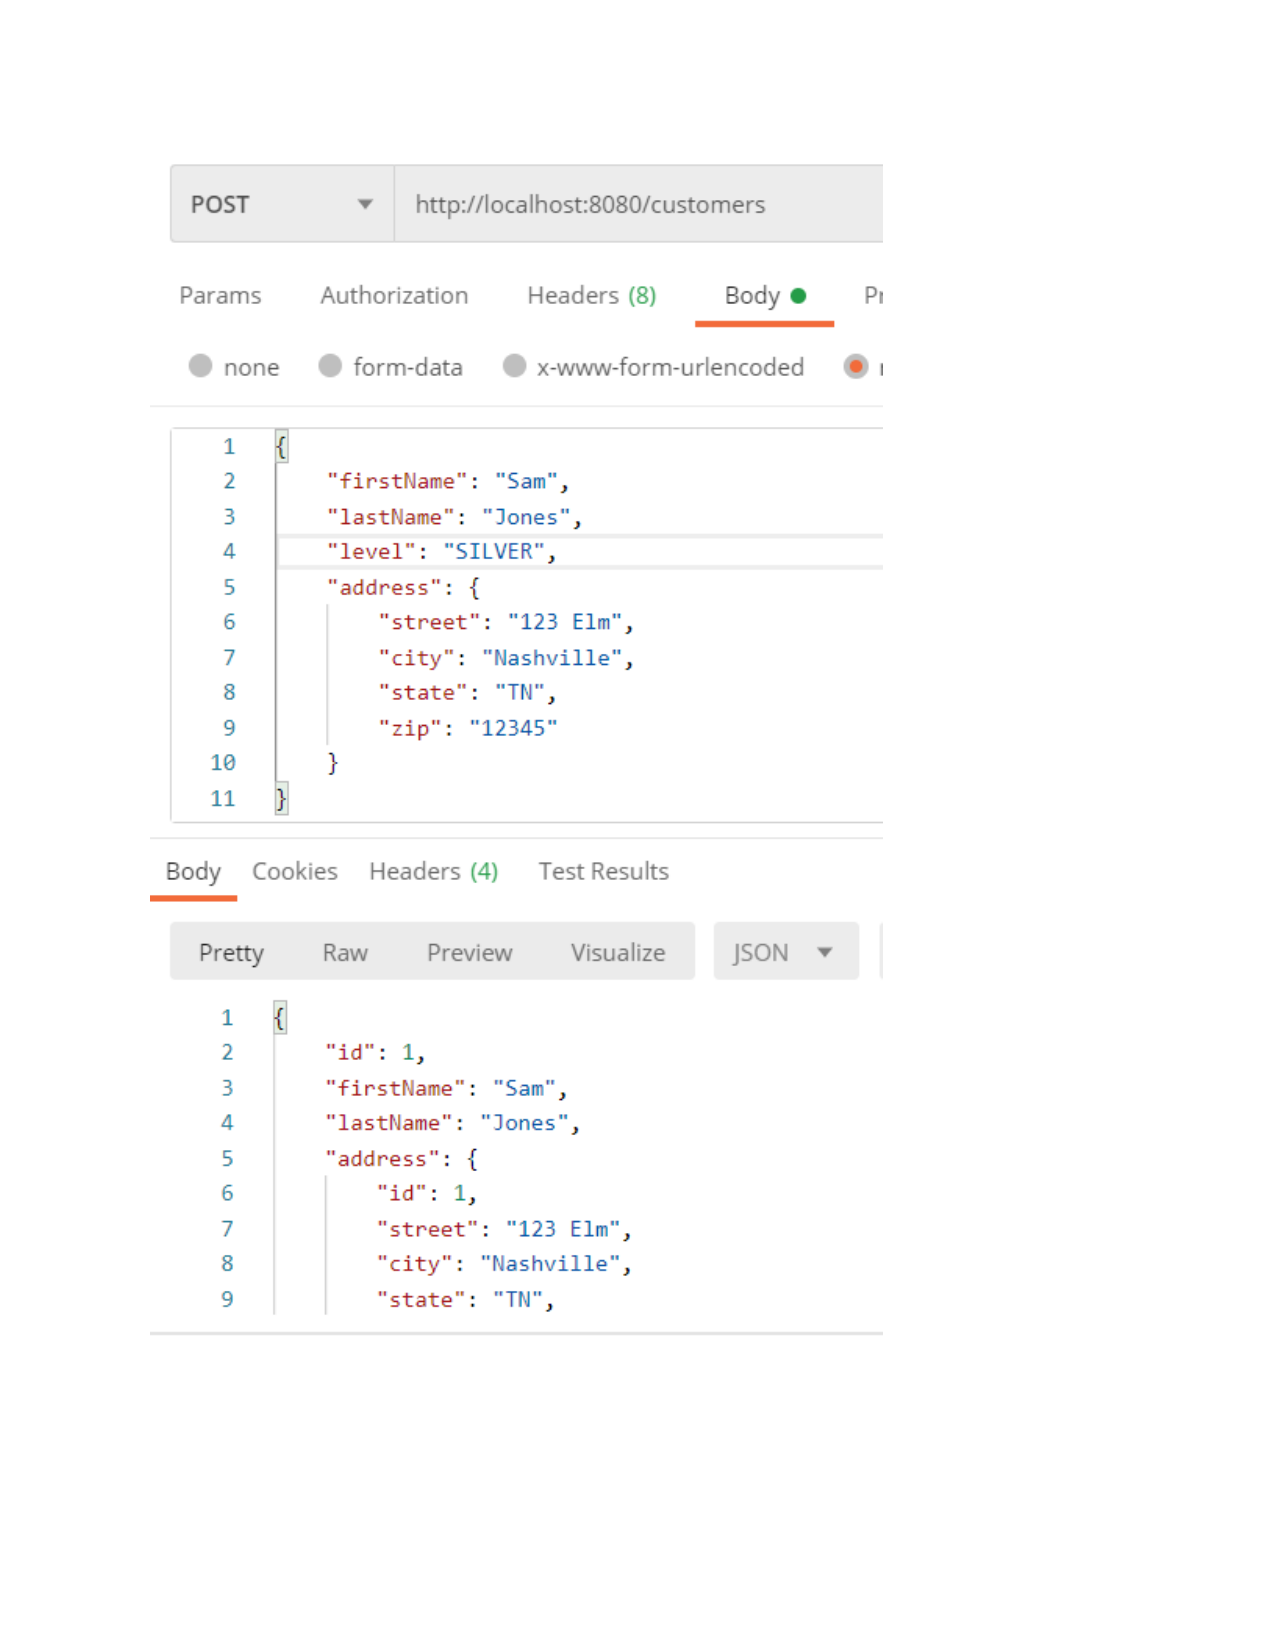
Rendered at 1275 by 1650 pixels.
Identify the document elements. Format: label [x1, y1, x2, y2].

picture [150, 150, 883, 1351]
